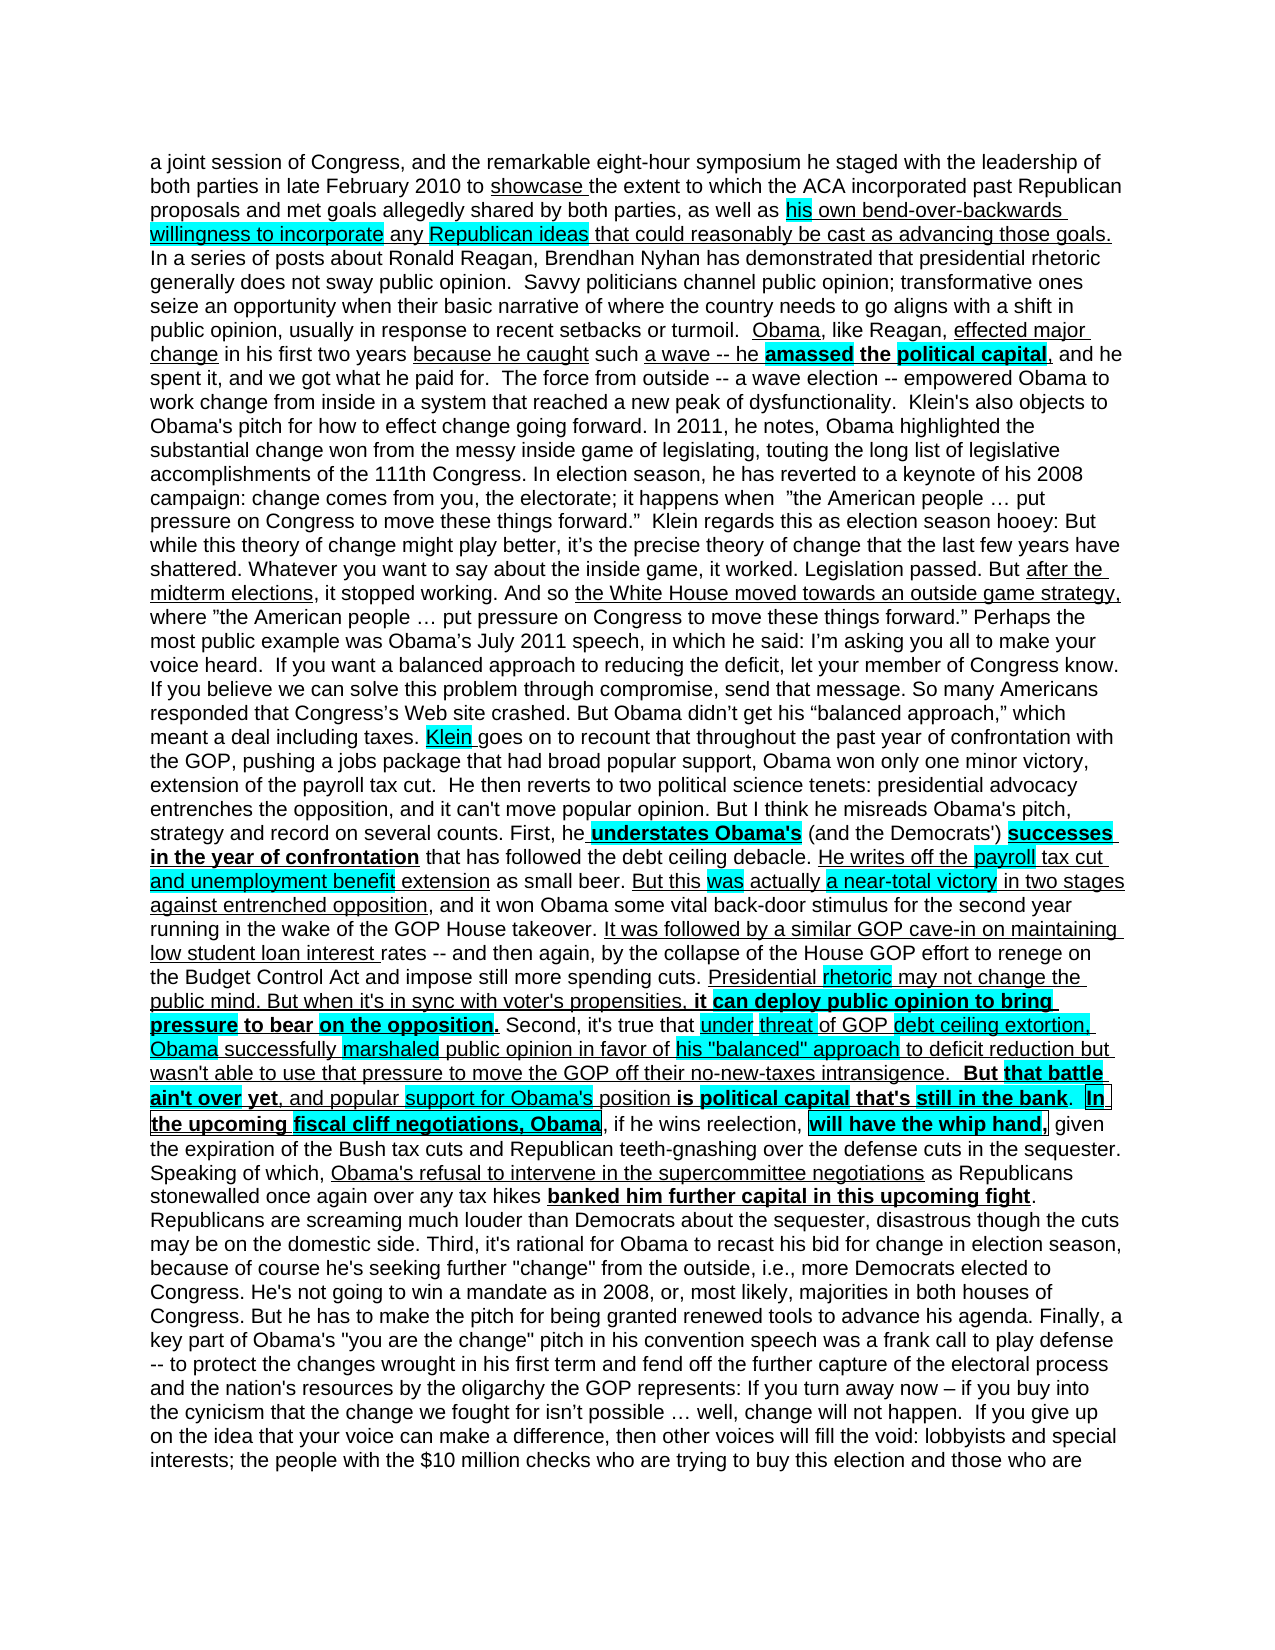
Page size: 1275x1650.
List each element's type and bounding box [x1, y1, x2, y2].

text [150, 150, 1125, 1472]
